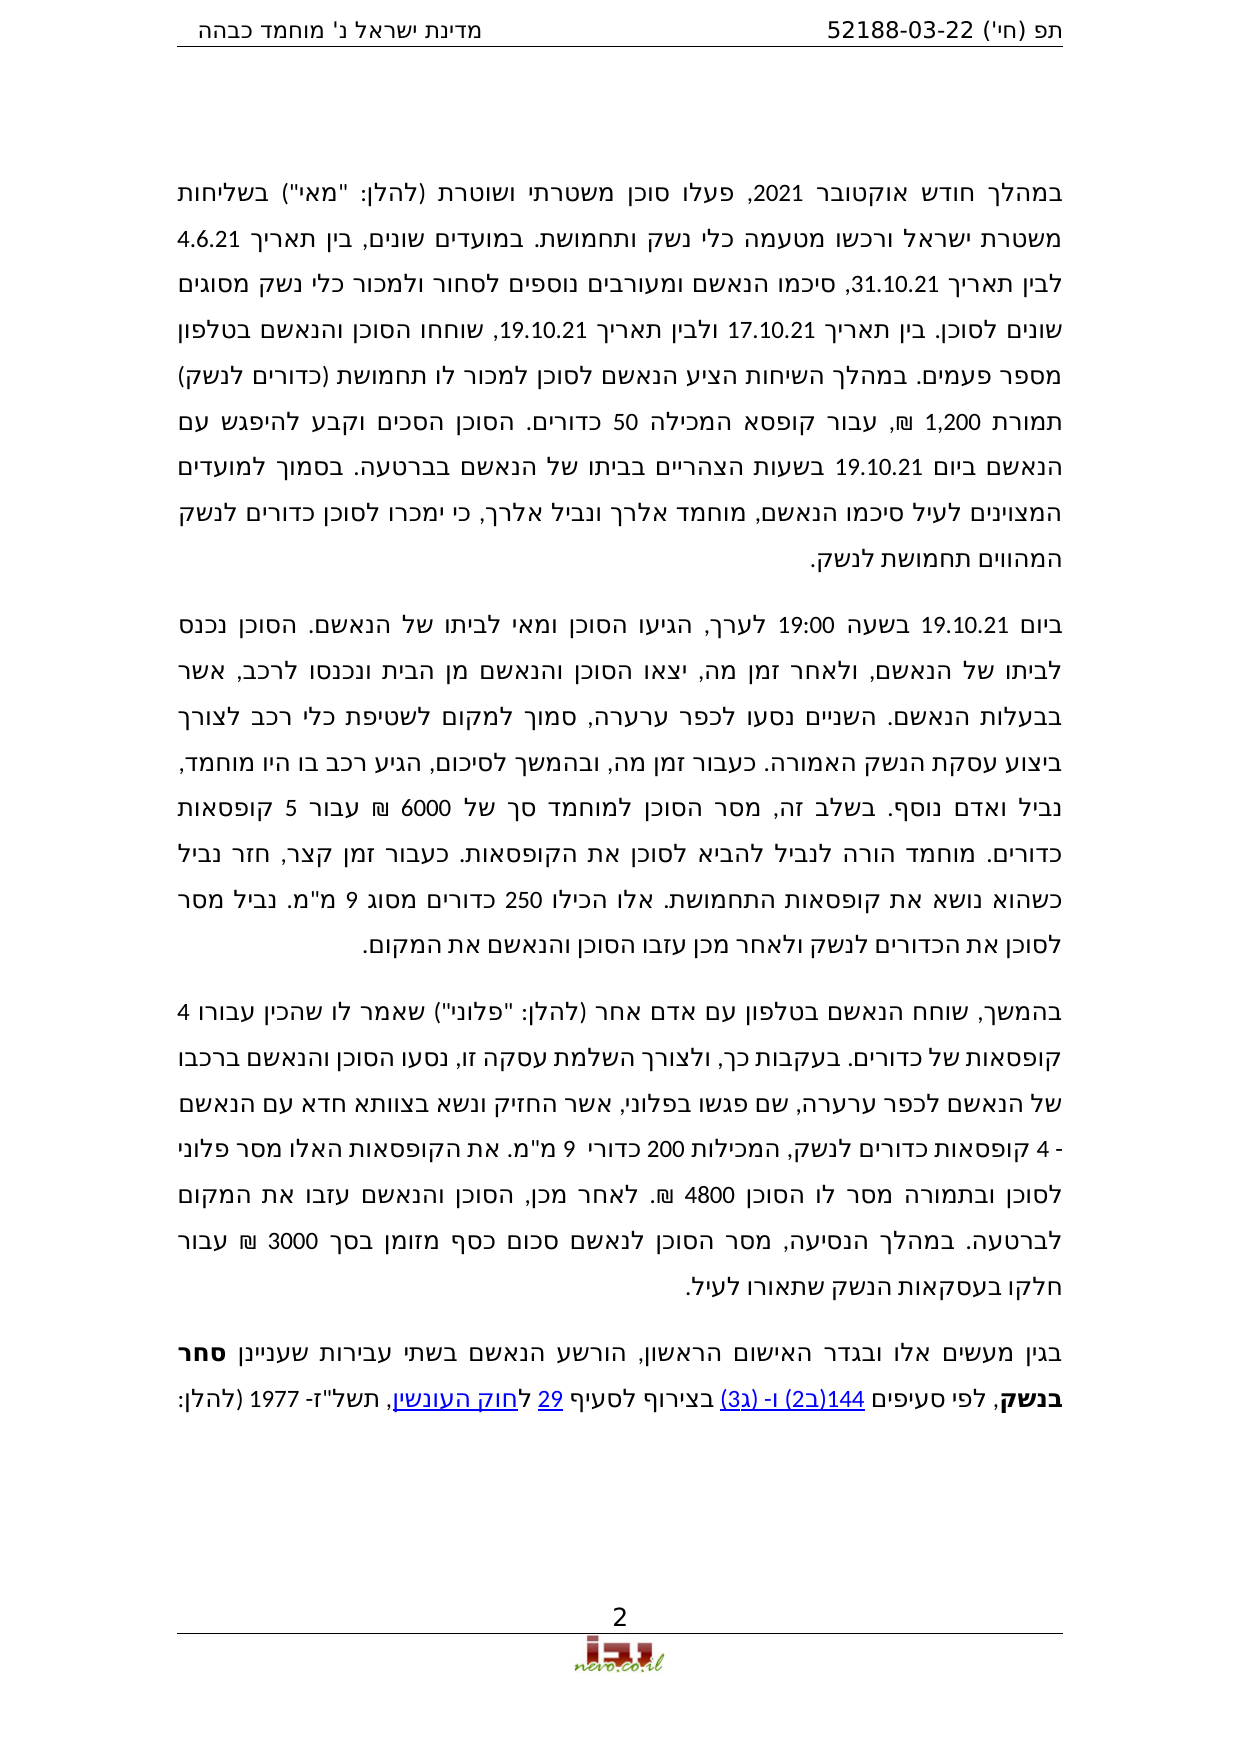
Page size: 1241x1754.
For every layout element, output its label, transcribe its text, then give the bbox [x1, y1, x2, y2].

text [177, 1337, 1063, 1413]
text במהלך חודש אוקטובר 2021, פעלו סוכן משטרתי ושוטרת (להלן: "מאי") בשליחות משטרת ישראל ורכשו מטעמה כלי נשק ותחמושת. במועדים שונים, בין תאריך 4.6.21 לבין תאריך 31.10.21, סיכמו הנאשם ומעורבים נוספים לסחור ולמכור כלי נשק מסוגים שונים לסוכן. בין תאריך 17.10.21 ולבין תאריך 19.10.21, שוחחו הסוכן והנאשם בטלפון מספר פעמים. במהלך השיחות הציע הנאשם לסוכן למכור לו תחמושת (כדורים לנשק) תמורת 1,200 ₪, עבור קופסא המכילה 50 כדורים. הסוכן הסכים וקבע להיפגש עם הנאשם ביום 19.10.21 בשעות הצהריים בביתו של הנאשם בברטעה. בסמוך למועדים המצוינים לעיל סיכמו הנאשם, מוחמד אלרך ונביל אלרך, כי ימכרו לסוכן כדורים לנשק המהווים תחמושת לנשק. [177, 177, 1063, 573]
text ביום 19.10.21 בשעה 19:00 לערך, הגיעו הסוכן ומאי לביתו של הנאשם. הסוכן נכנס לביתו של הנאשם, ולאחר זמן מה, יצאו הסוכן והנאשם מן הבית ונכנסו לרכב, אשר בבעלות הנאשם. השניים נסעו לכפר ערערה, סמוך למקום לשטיפת כלי רכב לצורך ביצוע עסקת הנשק האמורה. כעבור זמן מה, ובהמשך לסיכום, הגיע רכב בו היו מוחמד, נביל ואדם נוסף. בשלב זה, מסר הסוכן למוחמד סך של 6000 ₪ עבור 5 קופסאות כדורים. מוחמד הורה לנביל להביא לסוכן את הקופסאות. כעבור זמן קצר, חזר נביל כשהוא נושא את קופסאות התחמושת. אלו הכילו 250 כדורים מסוג 9 מ"מ. נביל מסר לסוכן את הכדורים לנשק ולאחר מכן עזבו הסוכן והנאשם את המקום. [177, 609, 1063, 960]
picture [574, 1635, 666, 1673]
text בהמשך, שוחח הנאשם בטלפון עם אדם אחר (להלן: "פלוני") שאמר לו שהכין עבורו 4 קופסאות של כדורים. בעקבות כך, ולצורך השלמת עסקה זו, נסעו הסוכן והנאשם ברכבו של הנאשם לכפר ערערה, שם פגשו בפלוני, אשר החזיק ונשא בצוותא חדא עם הנאשם - 4 קופסאות כדורים לנשק, המכילות 200 כדורי 9 מ"מ. את הקופסאות האלו מסר פלוני לסוכן ובתמורה מסר לו הסוכן 4800 ₪. לאחר מכן, הסוכן והנאשם עזבו את המקום לברטעה. במהלך הנסיעה, מסר הסוכן לנאשם סכום כסף מזומן בסך 3000 ₪ עבור חלקו בעסקאות הנשק שתאורו לעיל. [177, 996, 1063, 1301]
